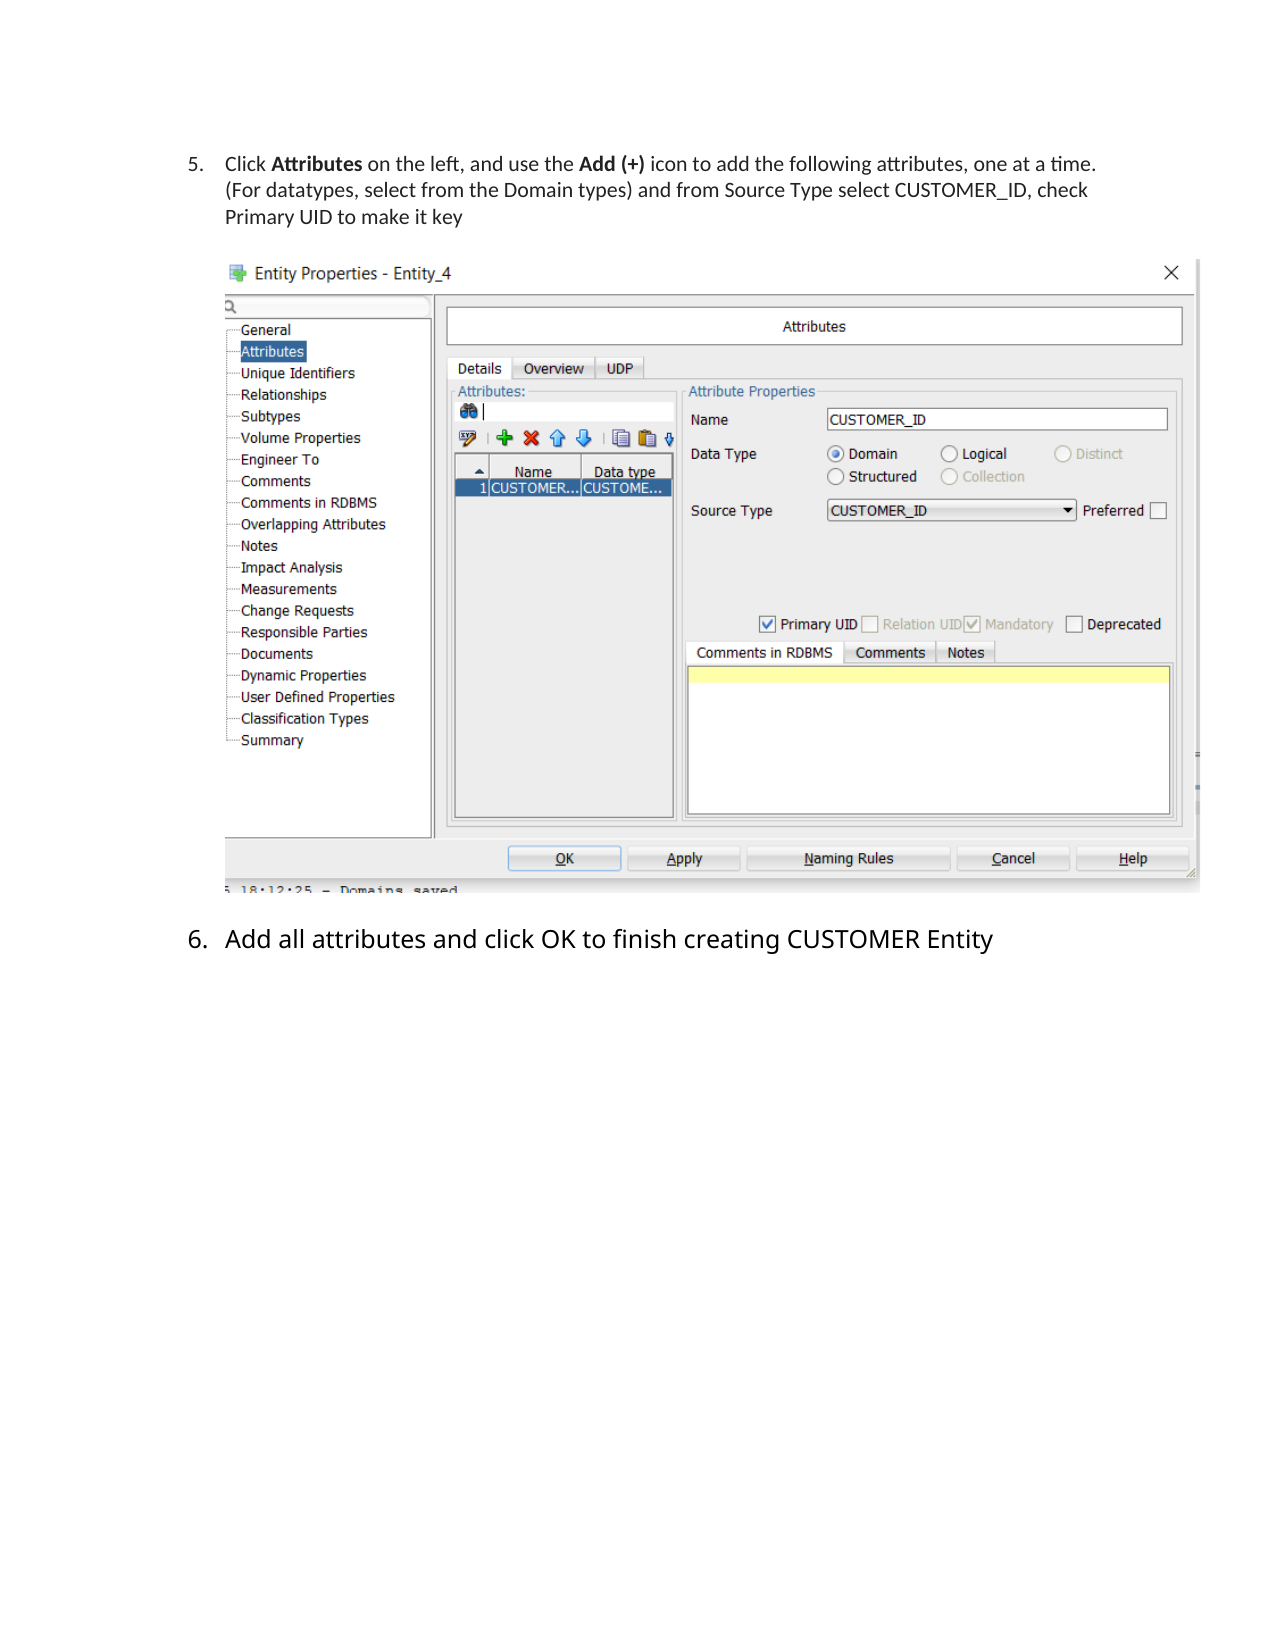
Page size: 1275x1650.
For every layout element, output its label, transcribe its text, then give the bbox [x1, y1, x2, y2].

list Add all attributes and click OK to finish creating CUSTOMER Entity [187, 922, 1125, 956]
picture [225, 259, 1200, 893]
list Click Attributes on the left, and use the Add (+) icon to add the following attributes, one at a time. (For datatypes, select from the Domain types) and from Source Type select CUSTOMER_ID, check Primary UID to make it key [187, 150, 1125, 230]
